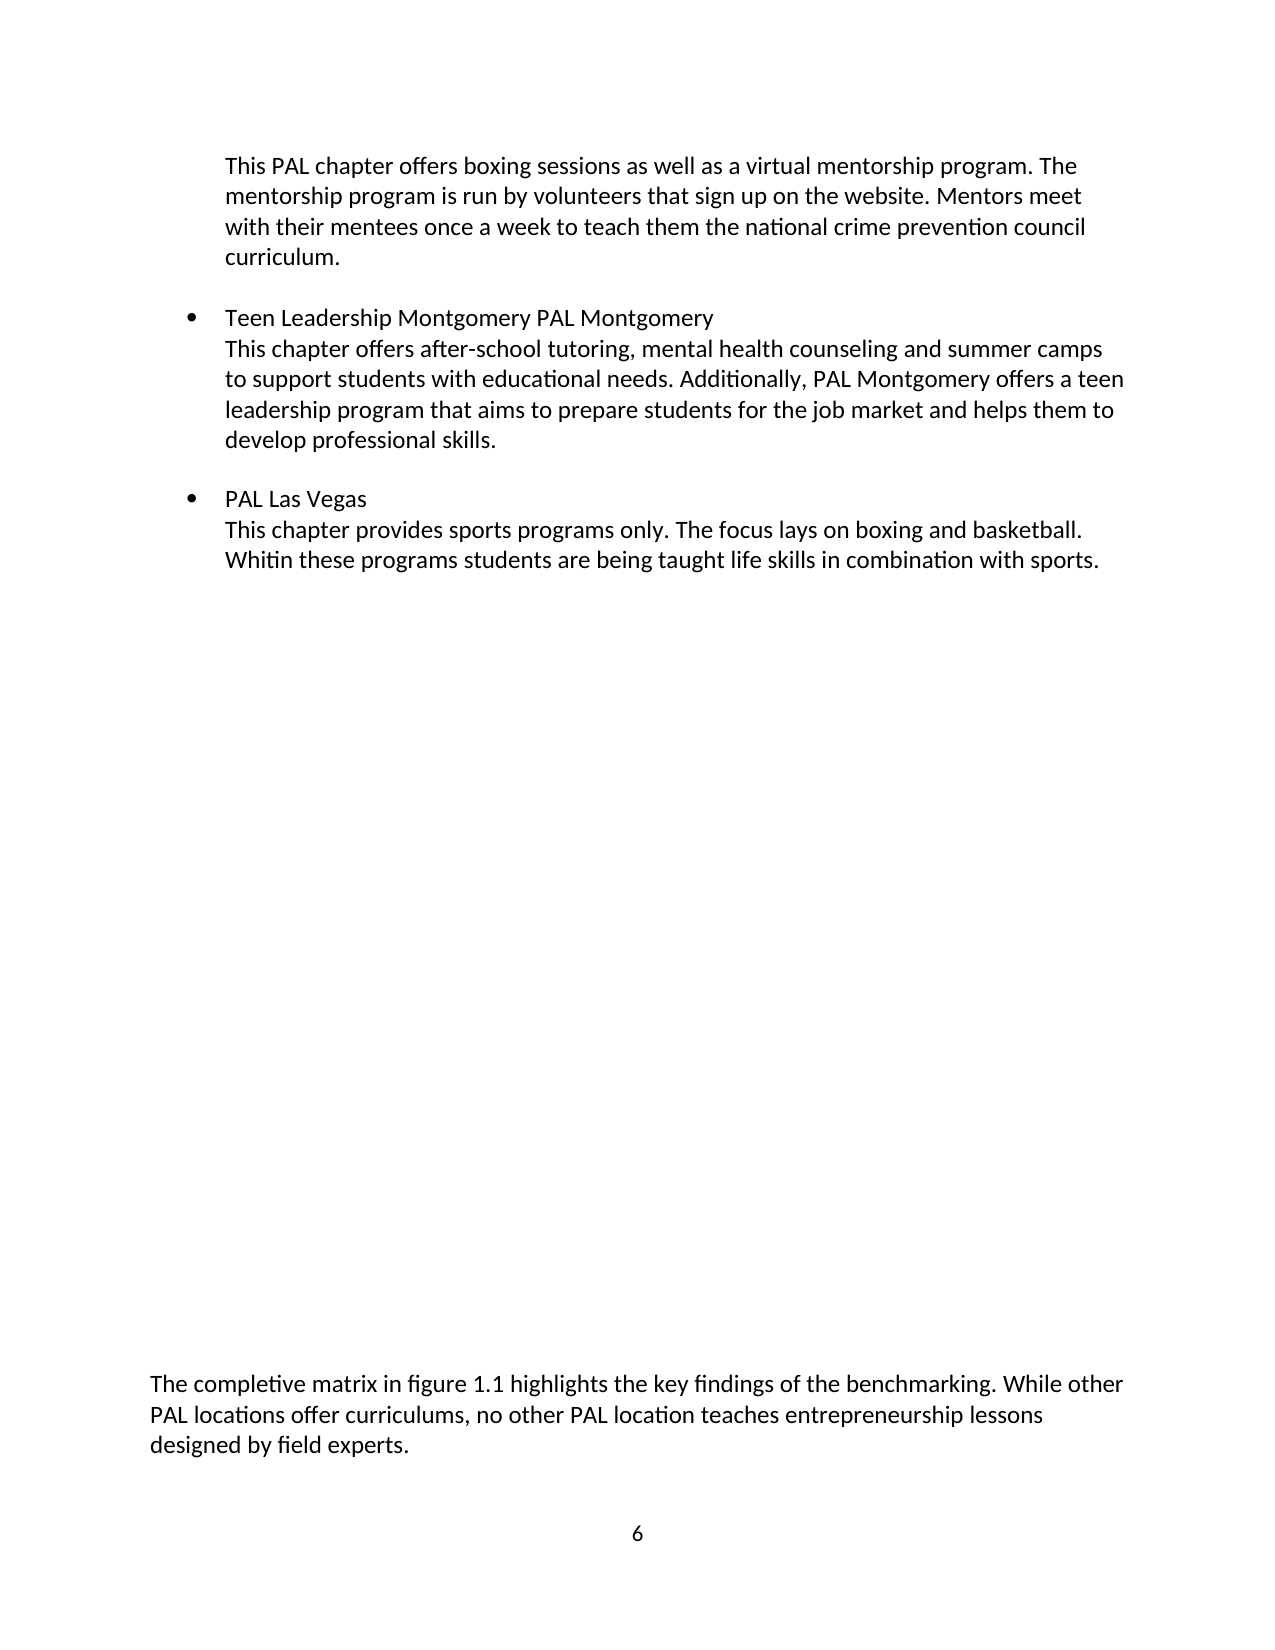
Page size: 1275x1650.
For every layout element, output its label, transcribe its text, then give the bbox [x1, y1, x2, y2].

list This chapter provides sports programs only. The focus lays on boxing and basketball. Whitin these programs students are being taught life skills in combination with sports. [225, 514, 1125, 575]
list PAL Las Vegas [187, 483, 1125, 514]
text The completive matrix in figure 1.1 highlights the key findings of the benchmarking. While other PAL locations offer curriculums, no other PAL location teaches entrepreneurship lessons designed by field experts. [150, 1368, 1125, 1460]
list This chapter offers after-school tutoring, mental health counseling and summer camps to support students with educational needs. Additionally, PAL Montgomery offers a teen leadership program that aims to prepare students for the job market and helps them to develop professional skills. [225, 333, 1125, 455]
list Teen Leadership Montgomery PAL Montgomery [187, 303, 1125, 333]
list This PAL chapter offers boxing sessions as well as a virtual mentorship program. The mentorship program is run by volunteers that sign up on the website. Mentors meet with their mentees once a week to teach them the national crime prevention council curriculum. [225, 150, 1125, 272]
